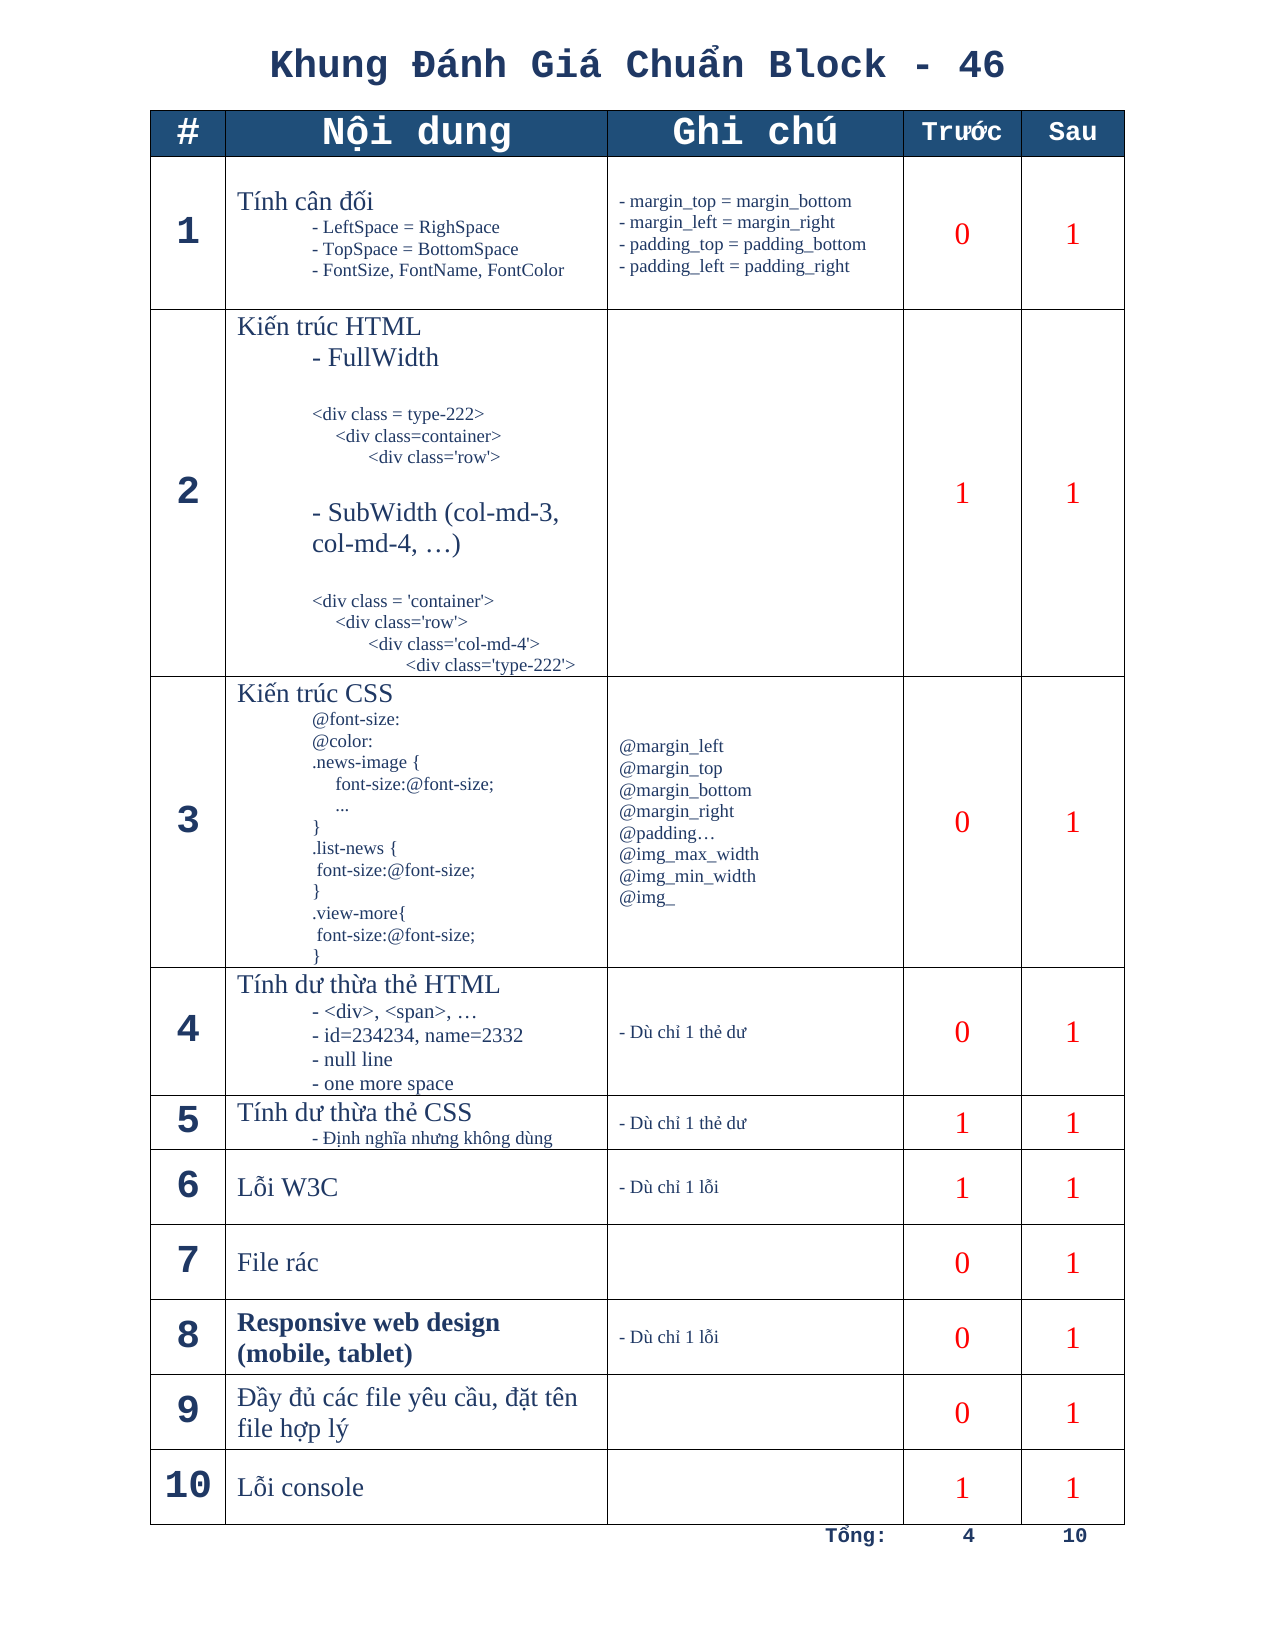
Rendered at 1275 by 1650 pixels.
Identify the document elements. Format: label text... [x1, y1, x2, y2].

table_cell 1 [904, 1150, 1021, 1224]
table_cell 7 [151, 1225, 225, 1299]
table_cell Tính dư thừa thẻ HTML - <div>, <span>, … - id=234234, name=2332 - null line - one more space [226, 968, 607, 1095]
table_cell Tính dư thừa thẻ CSS - Định nghĩa nhưng không dùng [226, 1096, 607, 1149]
table_cell 6 [151, 1150, 225, 1224]
table_cell [608, 1375, 903, 1449]
table_cell 0 [904, 1300, 1021, 1374]
table_cell 1 [904, 1450, 1021, 1524]
table_cell 1 [904, 1096, 1021, 1149]
table_cell 5 [151, 1096, 225, 1149]
table_cell [608, 1225, 903, 1299]
table_cell 0 [904, 968, 1021, 1095]
table_cell 0 [904, 157, 1021, 309]
table_cell 9 [151, 1375, 225, 1449]
table_header Sau [1022, 111, 1124, 156]
table_cell 10 [151, 1450, 225, 1524]
table_cell File rác [226, 1225, 607, 1299]
table_cell 1 [904, 310, 1021, 676]
table_cell Lỗi W3C [226, 1150, 607, 1224]
table_cell - Dù chỉ 1 lỗi [608, 1300, 903, 1374]
table_cell 3 [151, 677, 225, 967]
table_cell 4 [151, 968, 225, 1095]
table_cell 1 [1022, 1225, 1124, 1299]
table_cell 1 [1022, 1450, 1124, 1524]
table_cell 1 [1022, 310, 1124, 676]
table_cell Kiến trúc CSS @font-size: @color: .news-image { font-size:@font-size; ... } .list-news { font-size:@font-size; } .view-more{ font-size:@font-size; } [226, 677, 607, 967]
table_header # [151, 111, 225, 156]
table_cell 1 [1022, 1096, 1124, 1149]
table_cell 2 [151, 310, 225, 676]
table_cell 0 [904, 1225, 1021, 1299]
text Khung Đánh Giá Chuẩn Block - 46 [150, 45, 1125, 90]
table_cell Kiến trúc HTML - FullWidth <div class = type-222> <div class=container> <div class='row'> - SubWidth (col-md-3, col-md-4, …) <div class = 'container'> <div class='row'> <div class='col-md-4'> <div class='type-222'> [226, 310, 607, 676]
text Tổng: 4 10 [150, 1525, 1125, 1548]
table_cell [608, 1450, 903, 1524]
table_cell - Dù chỉ 1 thẻ dư [608, 968, 903, 1095]
table_cell 8 [151, 1300, 225, 1374]
table_cell [608, 310, 903, 676]
table_cell 1 [1022, 677, 1124, 967]
table_cell 0 [904, 677, 1021, 967]
table_cell - margin_top = margin_bottom - margin_left = margin_right - padding_top = padding_bottom - padding_left = padding_right [608, 157, 903, 309]
table_cell @margin_left @margin_top @margin_bottom @margin_right @padding… @img_max_width @img_min_width @img_ [608, 677, 903, 967]
table_cell Responsive web design (mobile, tablet) [226, 1300, 607, 1374]
table_cell 1 [1022, 1150, 1124, 1224]
table_cell 1 [1022, 157, 1124, 309]
table_cell 0 [904, 1375, 1021, 1449]
table_cell Đầy đủ các file yêu cầu, đặt tên file hợp lý [226, 1375, 607, 1449]
table_header Trước [904, 111, 1021, 156]
table_header Ghi chú [608, 111, 903, 156]
table_cell 1 [151, 157, 225, 309]
table_cell Lỗi console [226, 1450, 607, 1524]
table_cell - Dù chỉ 1 thẻ dư [608, 1096, 903, 1149]
table_cell 1 [1022, 1300, 1124, 1374]
table_cell Tính cân đối - LeftSpace = RighSpace - TopSpace = BottomSpace - FontSize, FontName, FontColor [226, 157, 607, 309]
table_header Nội dung [226, 111, 607, 156]
table_cell 1 [1022, 1375, 1124, 1449]
table_cell 1 [1022, 968, 1124, 1095]
table_cell - Dù chỉ 1 lỗi [608, 1150, 903, 1224]
